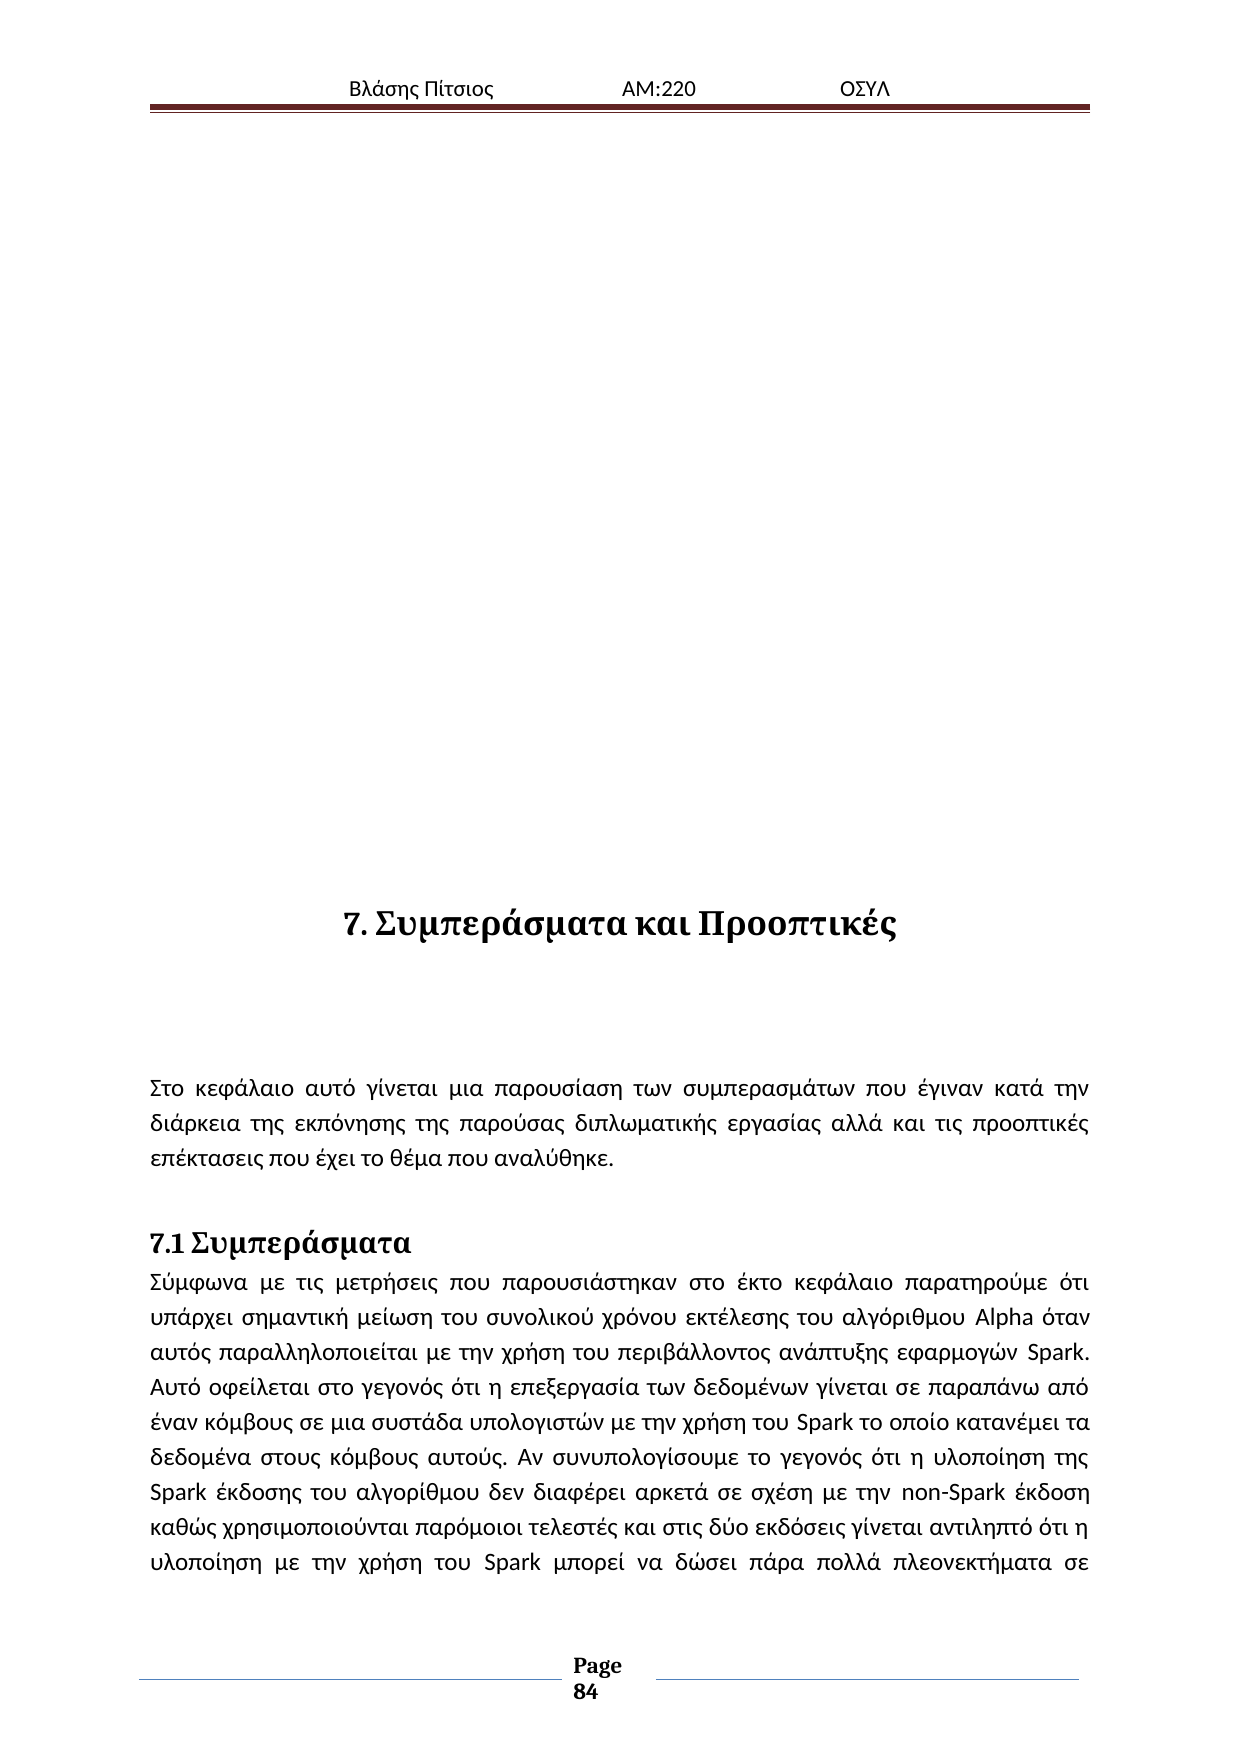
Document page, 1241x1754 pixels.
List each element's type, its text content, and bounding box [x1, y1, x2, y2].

subtitle 7. Συμπεράσματα και Προοπτικές [150, 905, 1090, 943]
text Στο κεφάλαιο αυτό γίνεται μια παρουσίαση των συμπερασμάτων που έγιναν κατά την διάρκεια της εκπόνησης της παρούσας διπλωματικής εργασίας αλλά και τις προοπτικές επέκτασεις που έχει το θέμα που αναλύθηκε. [150, 1073, 1090, 1173]
subtitle 7.1 Συμπεράσματα [150, 1228, 1090, 1261]
